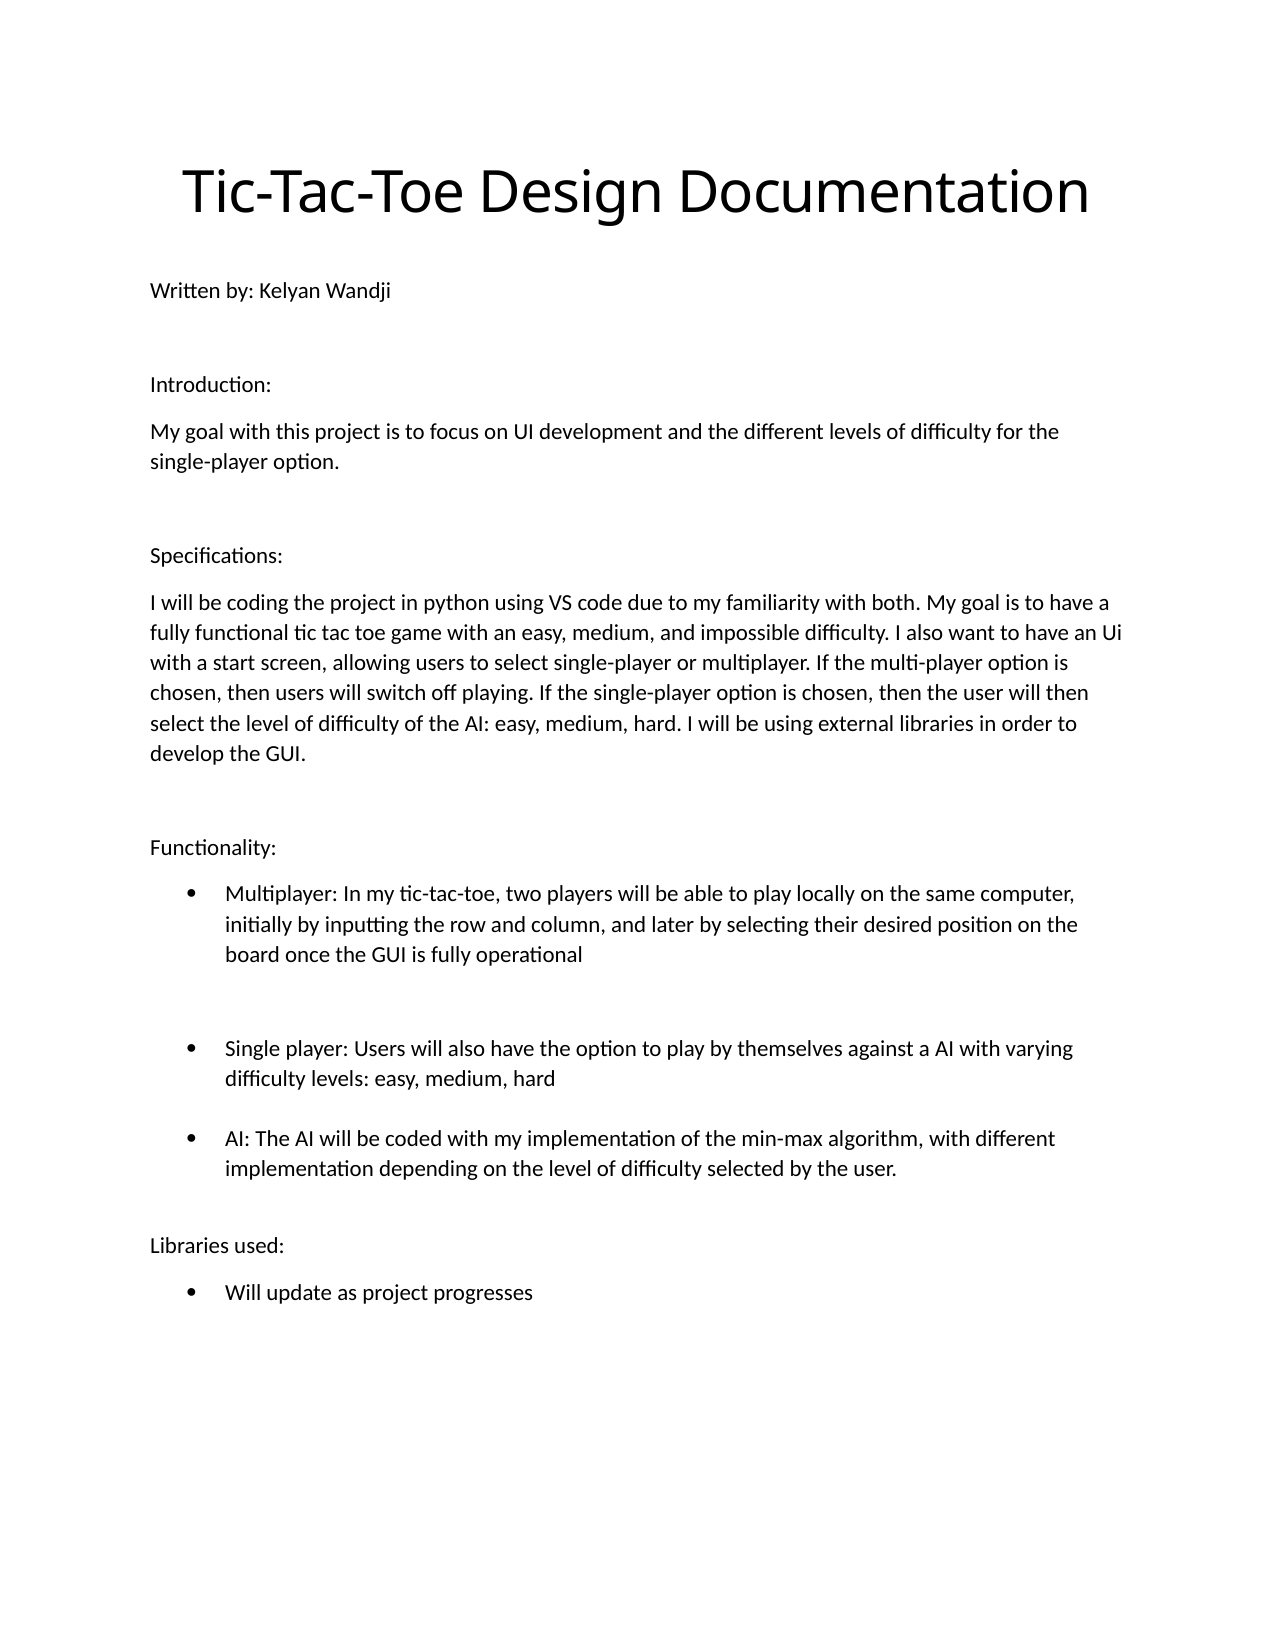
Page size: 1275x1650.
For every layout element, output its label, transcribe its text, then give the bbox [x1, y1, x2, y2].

text Functionality: [150, 833, 1125, 861]
text My goal with this project is to focus on UI development and the different levels of difficulty for the single-player option. [150, 417, 1125, 475]
text Specifications: [150, 541, 1125, 569]
list Will update as project progresses [187, 1278, 1125, 1306]
text Libraries used: [150, 1232, 1125, 1259]
list AI: The AI will be coded with my implementation of the min-max algorithm, with different implementation depending on the level of difficulty selected by the user. [187, 1124, 1125, 1182]
text Written by: Kelyan Wandji [150, 276, 1125, 304]
list Multiplayer: In my tic-tac-toe, two players will be able to play locally on the same computer, initially by inputting the row and column, and later by selecting their desired position on the board once the GUI is fully operational [187, 879, 1125, 968]
title Tic-Tac-Toe Design Documentation [150, 150, 1125, 229]
list Single player: Users will also have the option to play by themselves against a AI with varying difficulty levels: easy, medium, hard [187, 1034, 1125, 1092]
text I will be coding the project in python using VS code due to my familiarity with both. My goal is to have a fully functional tic tac toe game with an easy, medium, and impossible difficulty. I also want to have an Ui with a start screen, allowing users to select single-player or multiplayer. If the multi-player option is chosen, then users will switch off playing. If the single-player option is chosen, then the user will then select the level of difficulty of the AI: easy, medium, hard. I will be using external libraries in order to develop the GUI. [150, 588, 1125, 767]
text Introduction: [150, 370, 1125, 398]
